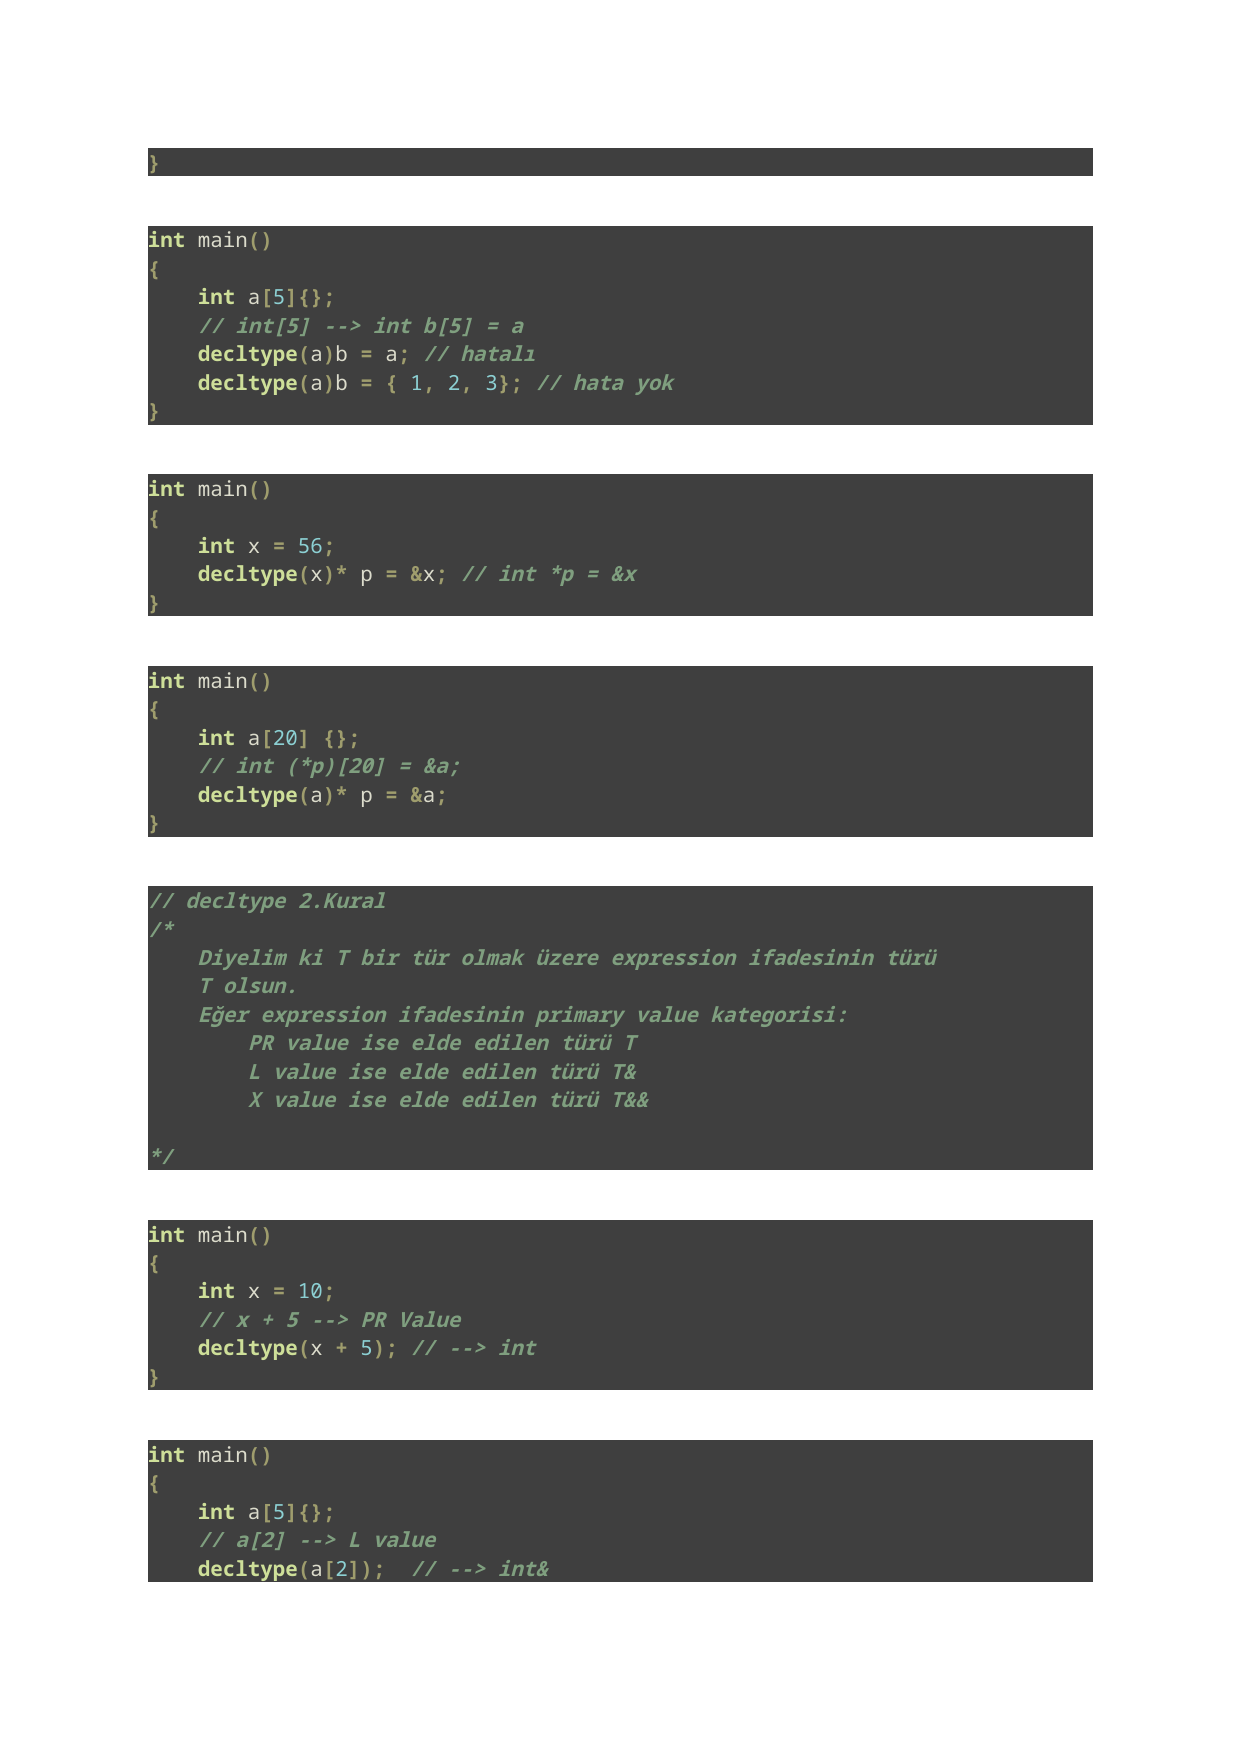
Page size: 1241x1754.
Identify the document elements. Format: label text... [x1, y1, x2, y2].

text { [148, 503, 1093, 531]
text decltype(x + 5); // --> int [148, 1333, 1093, 1362]
text } [148, 808, 1093, 837]
text // int[5] --> int b[5] = a [148, 311, 1093, 339]
text // a[2] --> L value [148, 1525, 1093, 1554]
text decltype(a)b = { 1, 2, 3}; // hata yok [148, 368, 1093, 396]
text } [148, 396, 1093, 425]
text } [148, 1362, 1093, 1390]
text // int (*p)[20] = &a; [148, 751, 1093, 780]
text int a[5]{}; [148, 1497, 1093, 1525]
text X value ise elde edilen türü T&& [148, 1085, 1093, 1114]
text int main() [148, 666, 1093, 694]
text decltype(a)* p = &a; [148, 780, 1093, 808]
text } [148, 148, 1093, 176]
text PR value ise elde edilen türü T [148, 1028, 1093, 1057]
text // decltype 2.Kural [148, 886, 1093, 915]
text L value ise elde edilen türü T& [148, 1057, 1093, 1085]
text // x + 5 --> PR Value [148, 1305, 1093, 1333]
text decltype(x)* p = &x; // int *p = &x [148, 559, 1093, 588]
text } [148, 588, 1093, 616]
text decltype(a[2]); // --> int& [148, 1554, 1093, 1582]
text T olsun. [148, 972, 1093, 1000]
text int x = 10; [148, 1277, 1093, 1305]
text */ [148, 1142, 1093, 1170]
text Eğer expression ifadesinin primary value kategorisi: [148, 1000, 1093, 1028]
text { [148, 694, 1093, 723]
text int x = 56; [148, 531, 1093, 559]
text { [148, 1468, 1093, 1497]
text Diyelim ki T bir tür olmak üzere expression ifadesinin türü [148, 943, 1093, 972]
text int main() [148, 1220, 1093, 1248]
text int main() [148, 474, 1093, 503]
text { [148, 254, 1093, 282]
text { [148, 1248, 1093, 1277]
text int a[5]{}; [148, 282, 1093, 311]
text decltype(a)b = a; // hatalı [148, 339, 1093, 368]
text /* [148, 915, 1093, 943]
text int main() [148, 226, 1093, 254]
text int main() [148, 1440, 1093, 1468]
text int a[20] {}; [148, 723, 1093, 751]
